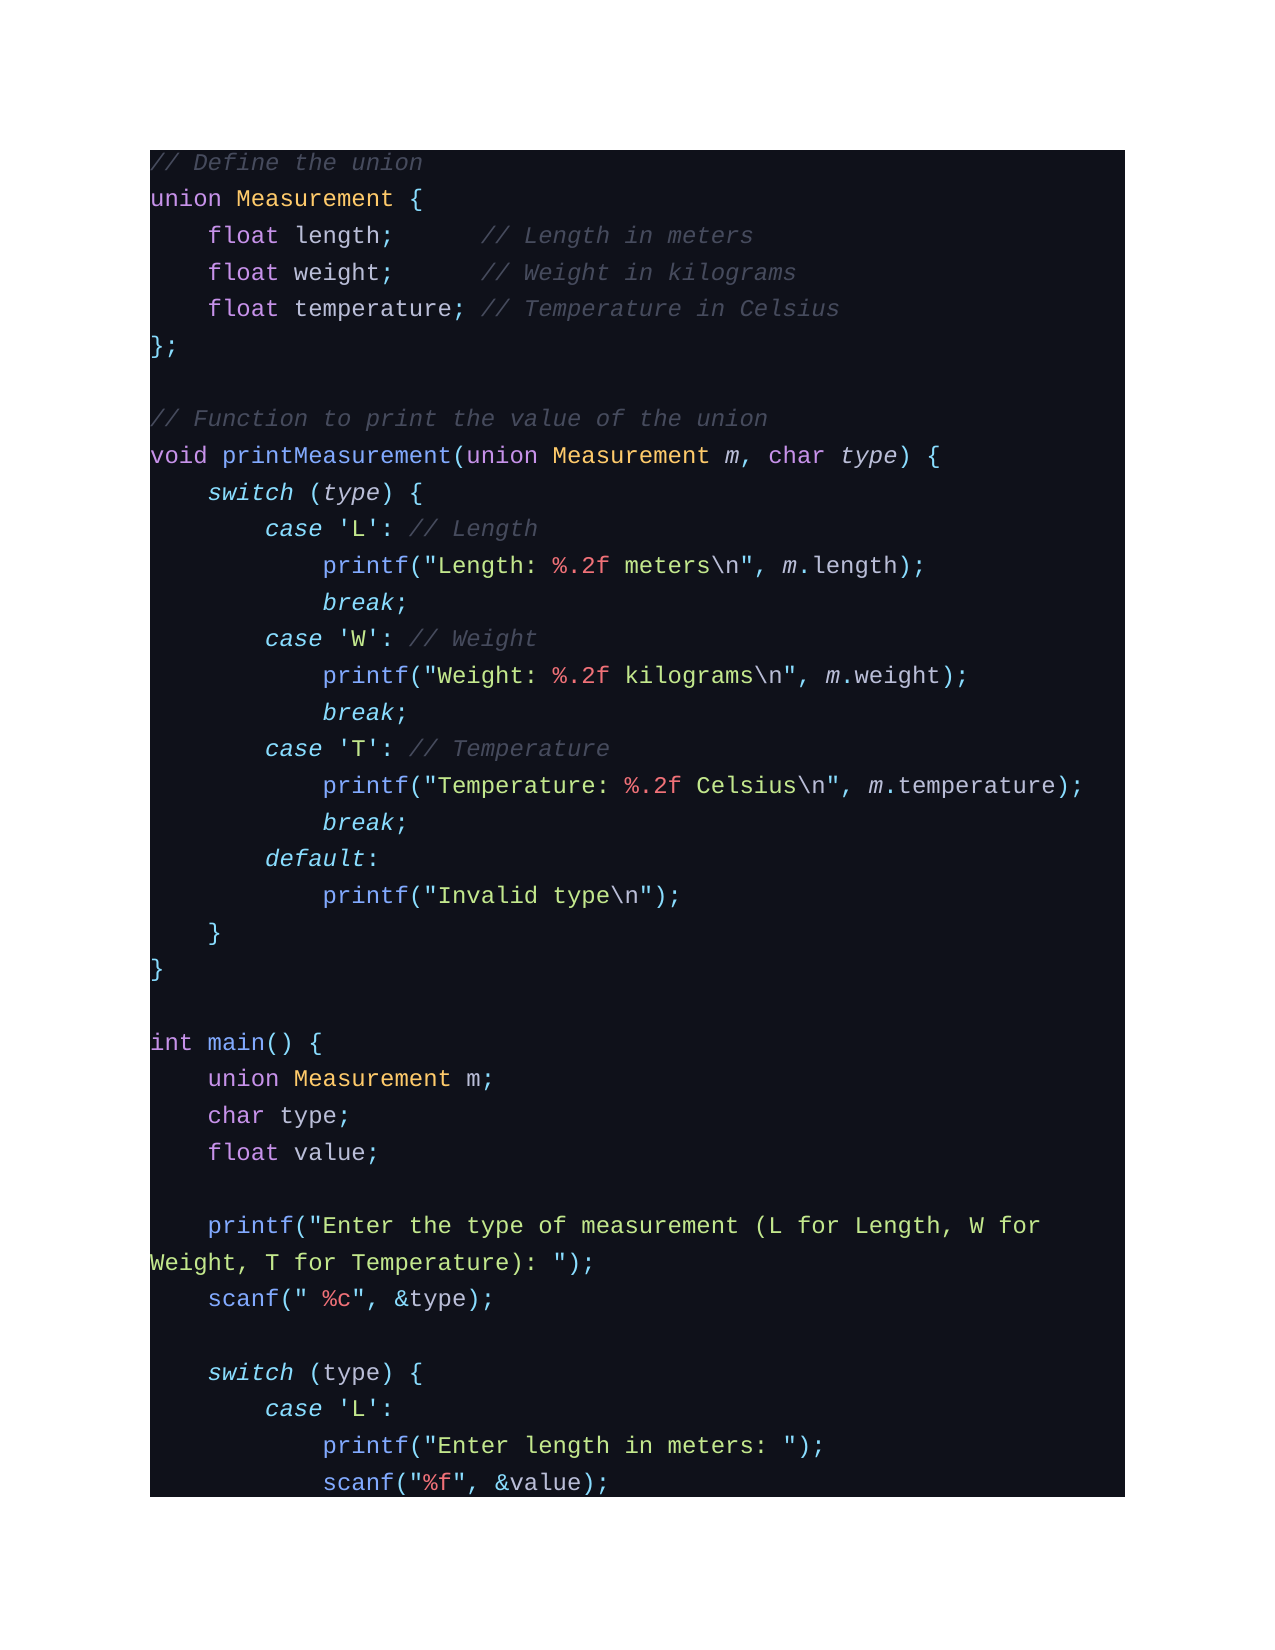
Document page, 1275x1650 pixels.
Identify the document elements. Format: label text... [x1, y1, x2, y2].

text scanf("%f", &value); [150, 1470, 1125, 1497]
text printf("Enter length in meters: "); [150, 1433, 1125, 1461]
text // Function to print the value of the union [150, 407, 1125, 434]
text float temperature; // Temperature in Celsius [150, 297, 1125, 324]
text float length; // Length in meters [150, 223, 1125, 251]
text scanf(" %c", &type); [150, 1287, 1125, 1314]
text switch (type) { [150, 1360, 1125, 1387]
text break; [150, 590, 1125, 617]
text case 'L': // Length [150, 517, 1125, 544]
text union Measurement m; [150, 1067, 1125, 1094]
text break; [150, 700, 1125, 727]
text char type; [150, 1103, 1125, 1131]
text printf("Invalid type\n"); [150, 883, 1125, 911]
text } [150, 957, 1125, 984]
text default: [150, 847, 1125, 874]
text break; [150, 810, 1125, 837]
text printf("Weight: %.2f kilograms\n", m.weight); [150, 663, 1125, 691]
text void printMeasurement(union Measurement m, char type) { [150, 443, 1125, 471]
text case 'W': // Weight [150, 627, 1125, 654]
text case 'T': // Temperature [150, 737, 1125, 764]
text case 'L': [150, 1397, 1125, 1424]
text float value; [150, 1140, 1125, 1167]
text printf("Enter the type of measurement (L for Length, W for Weight, T for Temperature): "); [150, 1213, 1125, 1277]
text printf("Length: %.2f meters\n", m.length); [150, 553, 1125, 581]
text }; [150, 333, 1125, 361]
text } [150, 920, 1125, 947]
text int main() { [150, 1030, 1125, 1057]
text switch (type) { [150, 480, 1125, 507]
text printf("Temperature: %.2f Celsius\n", m.temperature); [150, 773, 1125, 801]
text union Measurement { [150, 187, 1125, 214]
text // Define the union [150, 150, 1125, 177]
text float weight; // Weight in kilograms [150, 260, 1125, 287]
